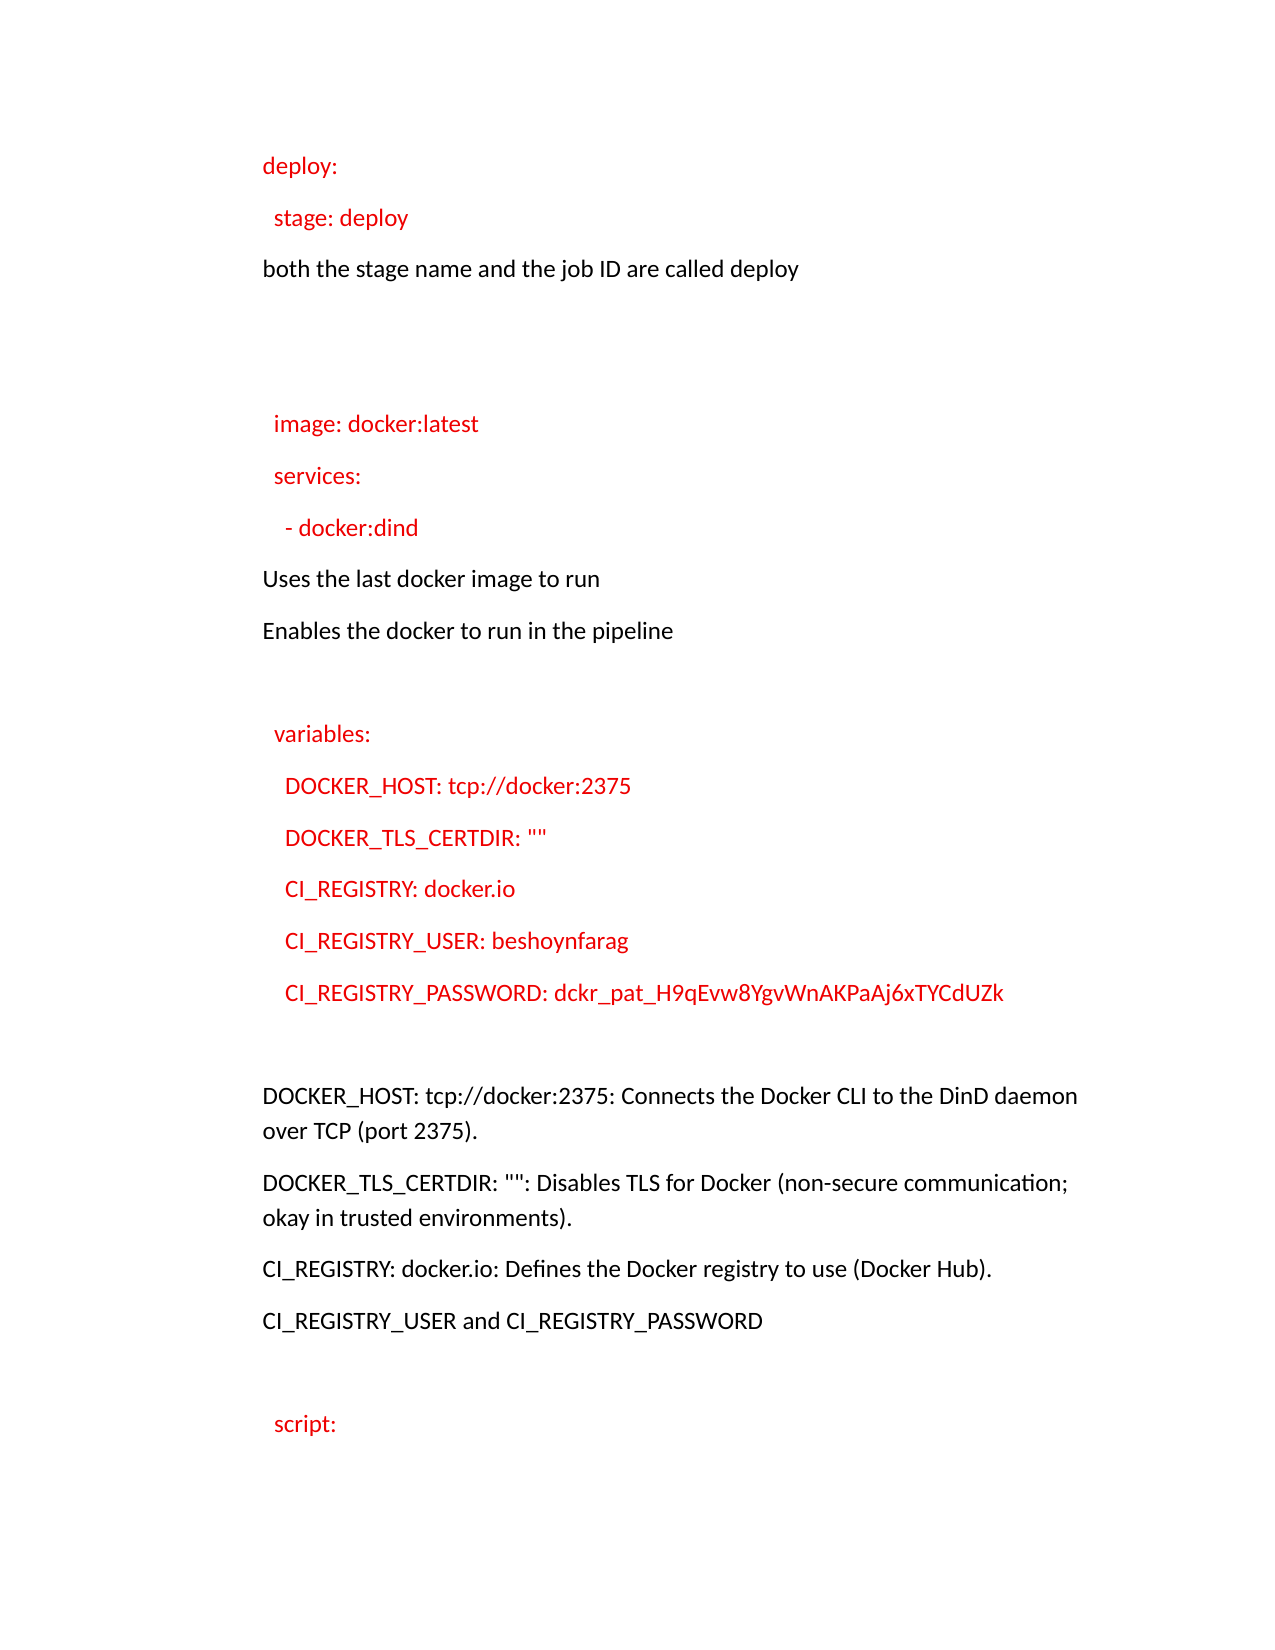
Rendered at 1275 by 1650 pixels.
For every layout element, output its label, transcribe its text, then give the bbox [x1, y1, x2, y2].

text - docker:dind [262, 512, 1087, 542]
text services: [262, 460, 1087, 491]
text image: docker:latest [262, 408, 1087, 439]
text variables: [262, 718, 1087, 749]
text stage: deploy [262, 202, 1087, 232]
text DOCKER_TLS_CERTDIR: "": Disables TLS for Docker (non-secure communication; okay in trusted environments). [262, 1167, 1087, 1232]
text CI_REGISTRY_USER: beshoynfarag [262, 925, 1087, 956]
text deploy: [262, 150, 1087, 181]
text CI_REGISTRY_USER and CI_REGISTRY_PASSWORD [262, 1305, 1087, 1336]
text Uses the last docker image to run [262, 563, 1087, 594]
text CI_REGISTRY: docker.io [262, 873, 1087, 904]
text DOCKER_TLS_CERTDIR: "" [262, 822, 1087, 852]
text script: [262, 1408, 1087, 1439]
text CI_REGISTRY: docker.io: Defines the Docker registry to use (Docker Hub). [262, 1253, 1087, 1284]
text DOCKER_HOST: tcp://docker:2375 [262, 770, 1087, 801]
text both the stage name and the job ID are called deploy [262, 253, 1087, 284]
text DOCKER_HOST: tcp://docker:2375: Connects the Docker CLI to the DinD daemon over TCP (port 2375). [262, 1080, 1087, 1146]
text Enables the docker to run in the pipeline [262, 615, 1087, 646]
text CI_REGISTRY_PASSWORD: dckr_pat_H9qEvw8YgvWnAKPaAj6xTYCdUZk [262, 977, 1087, 1007]
